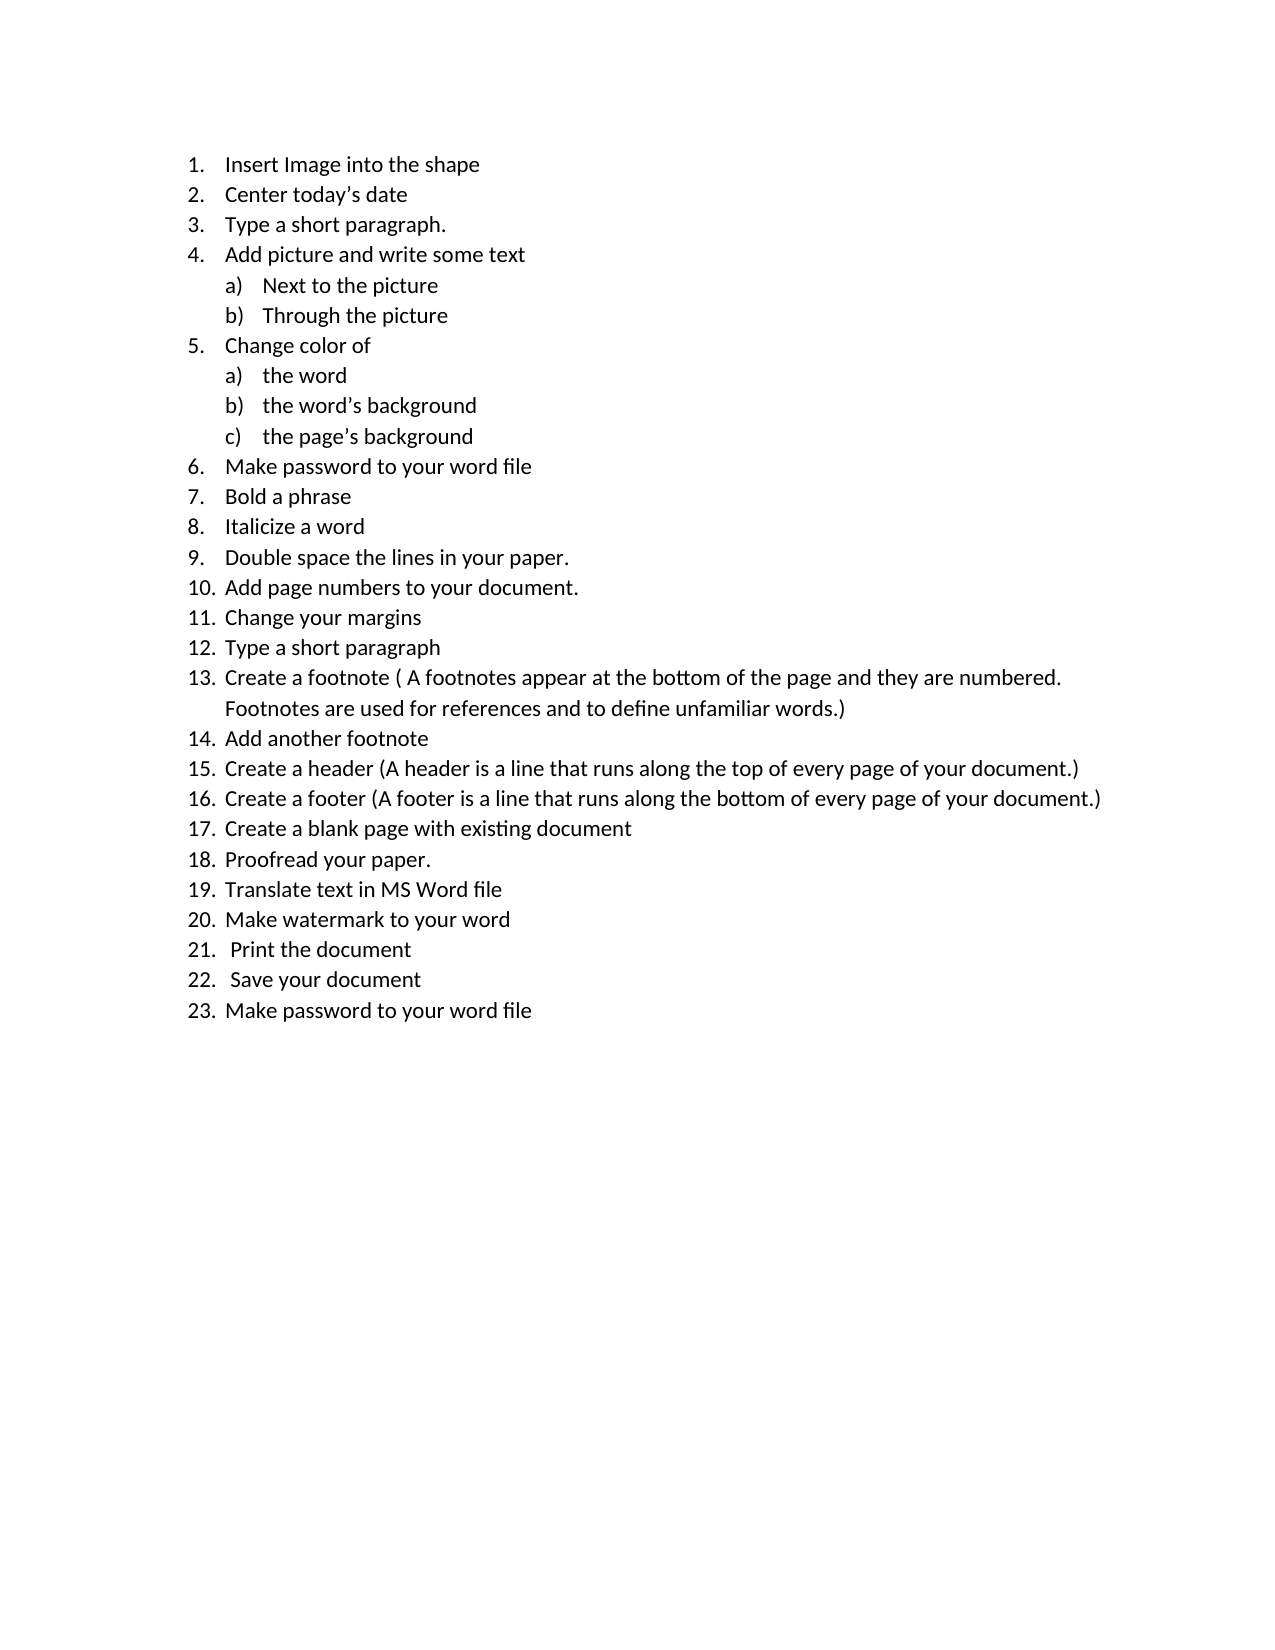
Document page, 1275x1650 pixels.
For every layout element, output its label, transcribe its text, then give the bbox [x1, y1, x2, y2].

list Next to the picture [225, 271, 1125, 299]
list Double space the lines in your paper. [187, 543, 1125, 571]
list Save your document [187, 966, 1125, 994]
list Create a header (A header is a line that runs along the top of every page of your document.) [187, 754, 1125, 782]
list Insert Image into the shape [187, 150, 1125, 178]
list Create a footer (A footer is a line that runs along the bottom of every page of your document.) [187, 784, 1125, 812]
list Type a short paragraph. [187, 210, 1125, 238]
list Print the document [187, 935, 1125, 963]
list the word’s background [225, 392, 1125, 420]
list Type a short paragraph [187, 633, 1125, 661]
list Create a blank page with existing document [187, 814, 1125, 843]
list Change your margins [187, 603, 1125, 631]
list Make watermark to your word [187, 905, 1125, 933]
list Add page numbers to your document. [187, 573, 1125, 601]
list Translate text in MS Word file [187, 875, 1125, 903]
list Change color of [187, 331, 1125, 359]
list the page’s background [225, 422, 1125, 450]
list Proofread your paper. [187, 845, 1125, 873]
list Make password to your word file [187, 996, 1125, 1024]
list Italicize a word [187, 512, 1125, 541]
list Create a footnote ( A footnotes appear at the bottom of the page and they are numbered. Footnotes are used for references and to define unfamiliar words.) [187, 663, 1125, 722]
list Through the picture [225, 301, 1125, 329]
list the word [225, 361, 1125, 389]
list Add picture and write some text [187, 241, 1125, 269]
list Add another footnote [187, 724, 1125, 752]
list Make password to your word file [187, 452, 1125, 480]
list Center today’s date [187, 180, 1125, 208]
list Bold a phrase [187, 482, 1125, 510]
